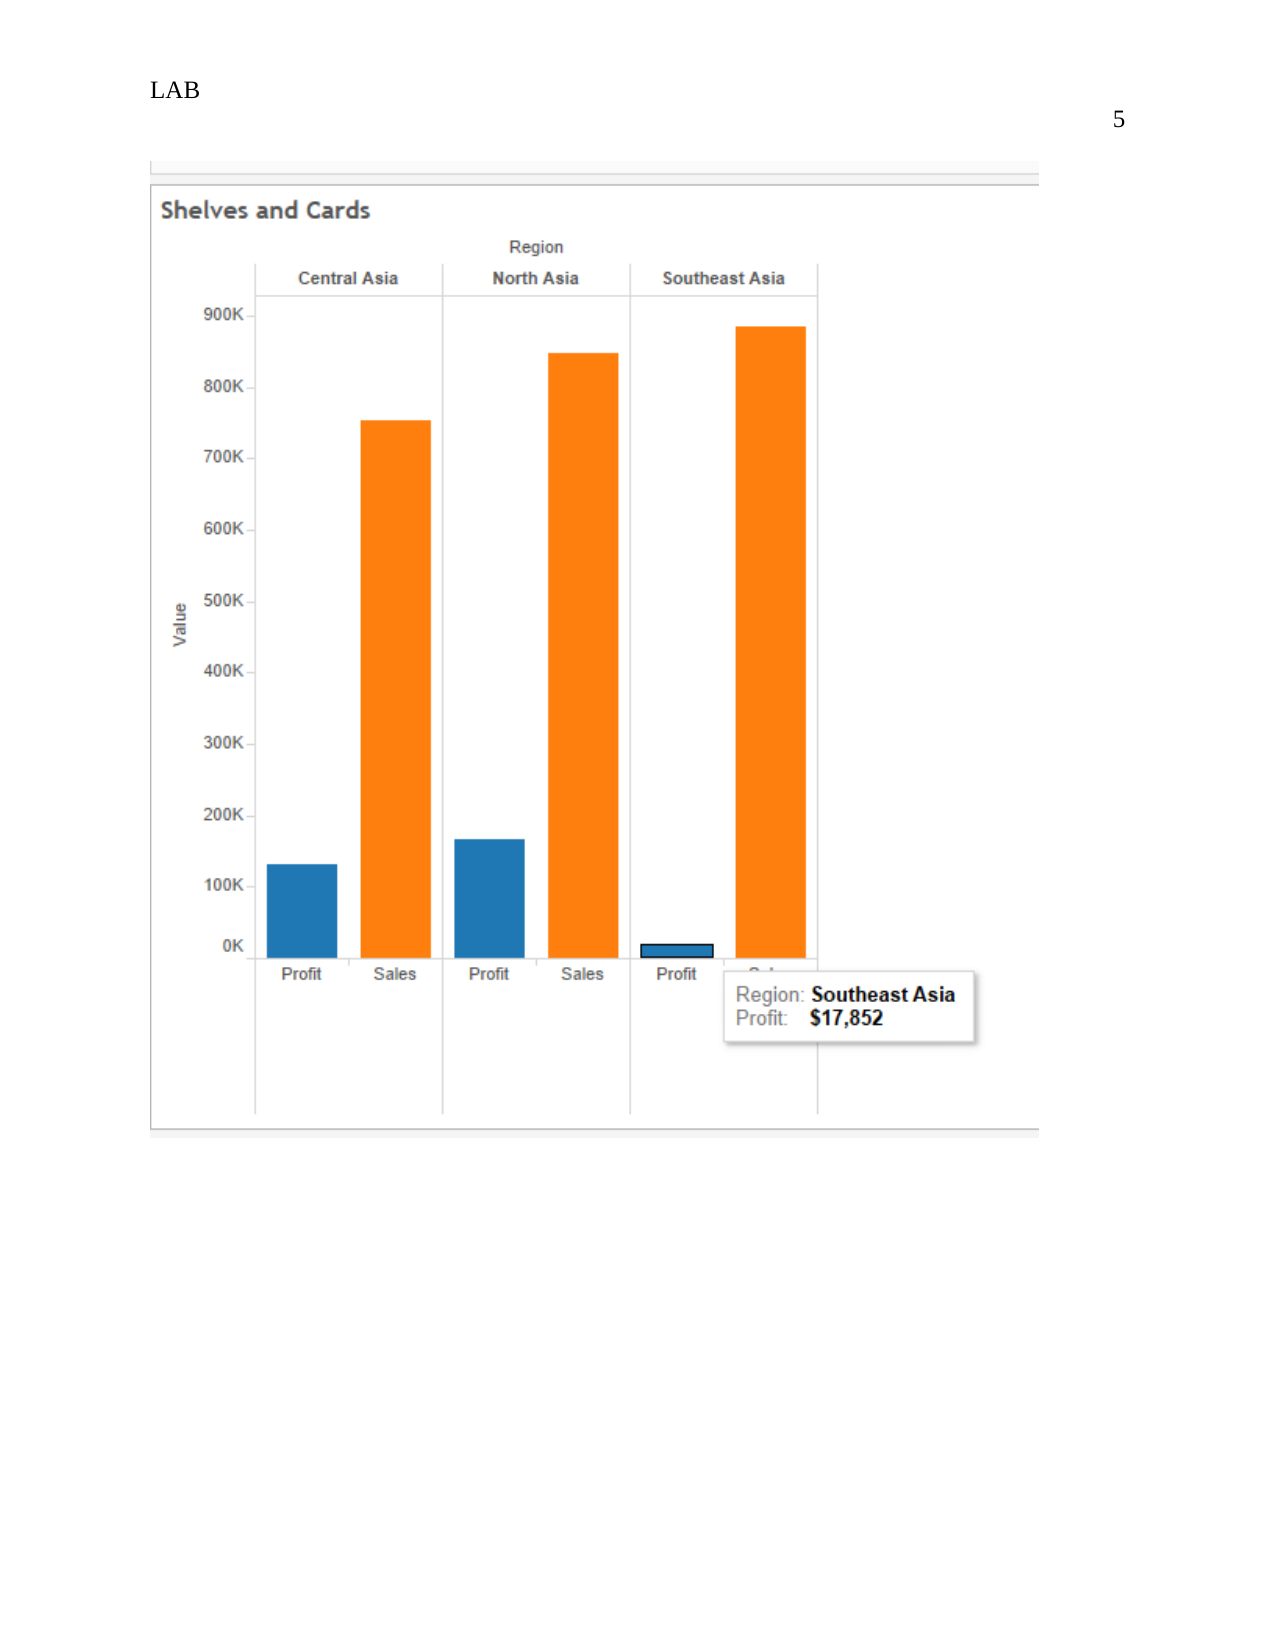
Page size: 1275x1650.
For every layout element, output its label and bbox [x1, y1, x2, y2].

picture [150, 161, 1039, 1138]
